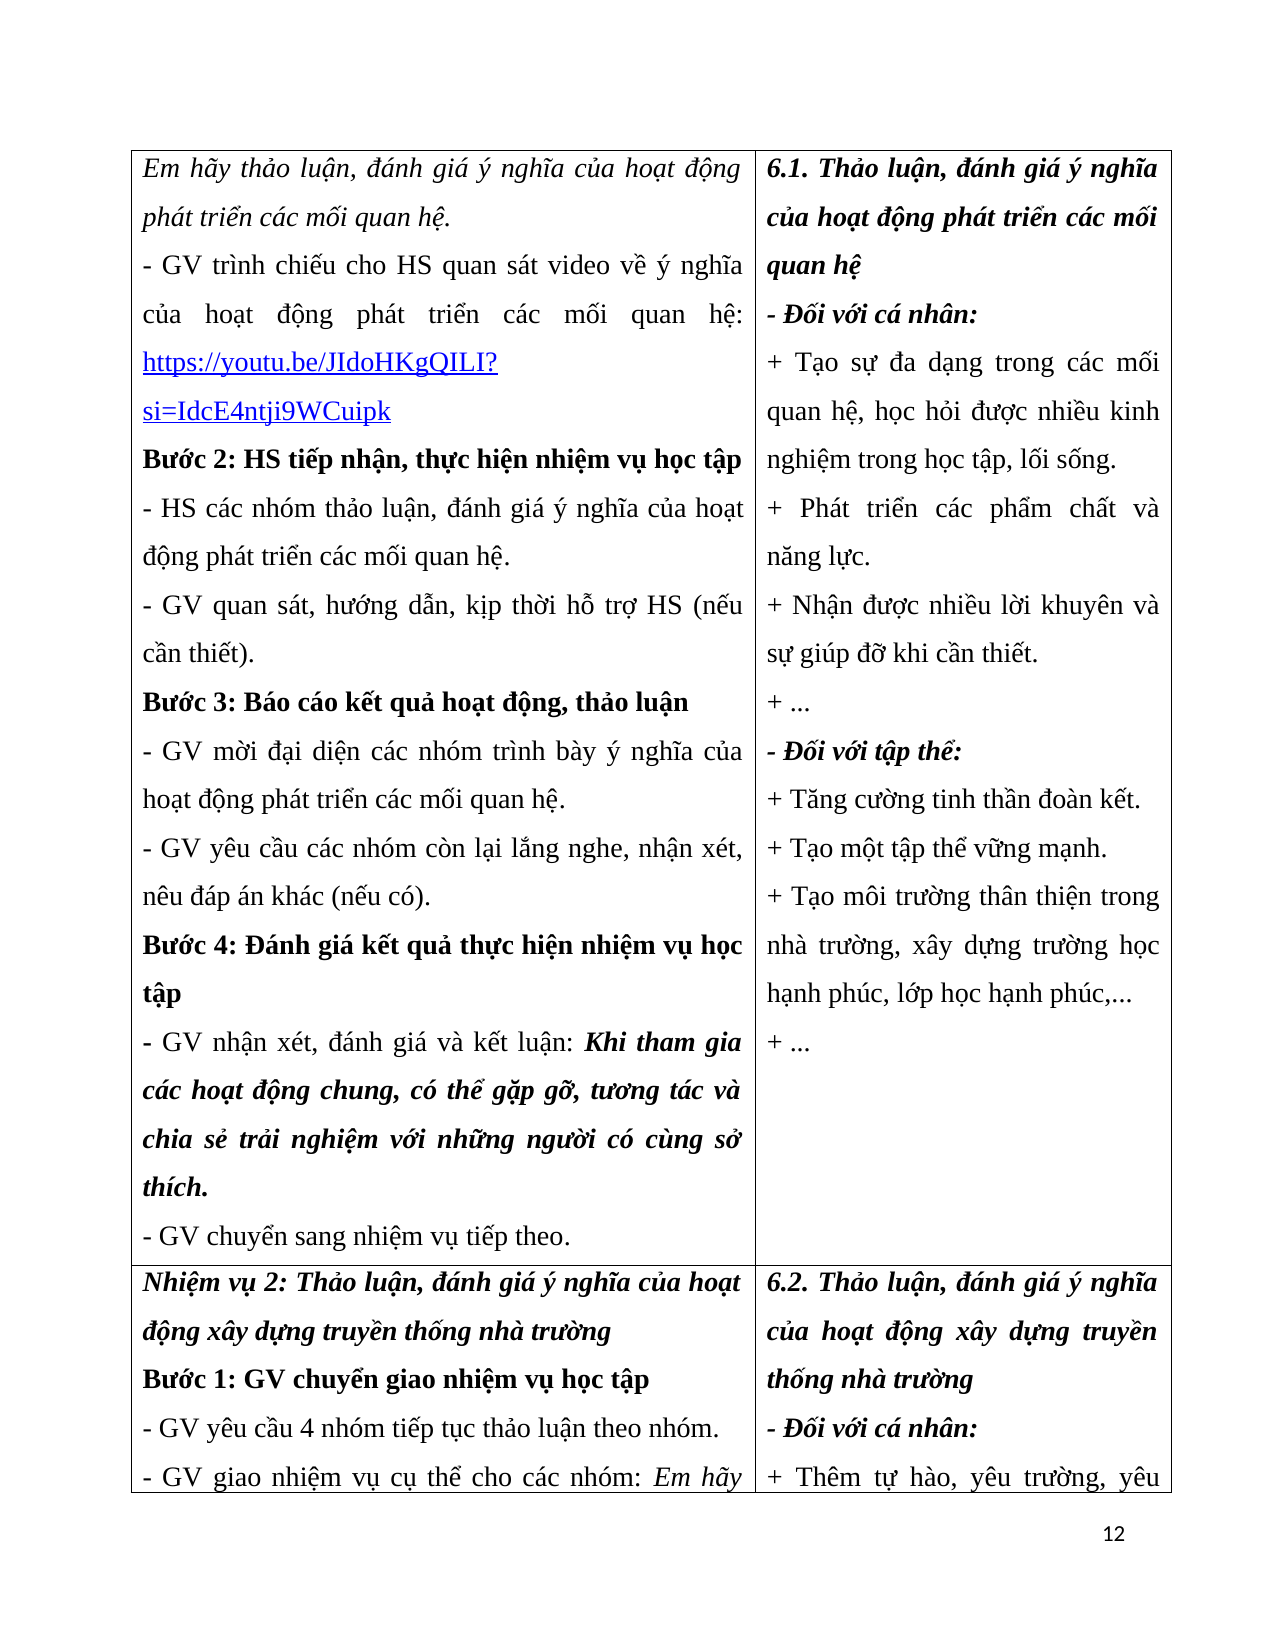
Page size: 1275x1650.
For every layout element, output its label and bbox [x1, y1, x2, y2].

table_cell [132, 151, 755, 1264]
table_cell [132, 1266, 755, 1492]
table_cell [756, 1266, 1171, 1492]
table_cell [756, 151, 1171, 1264]
